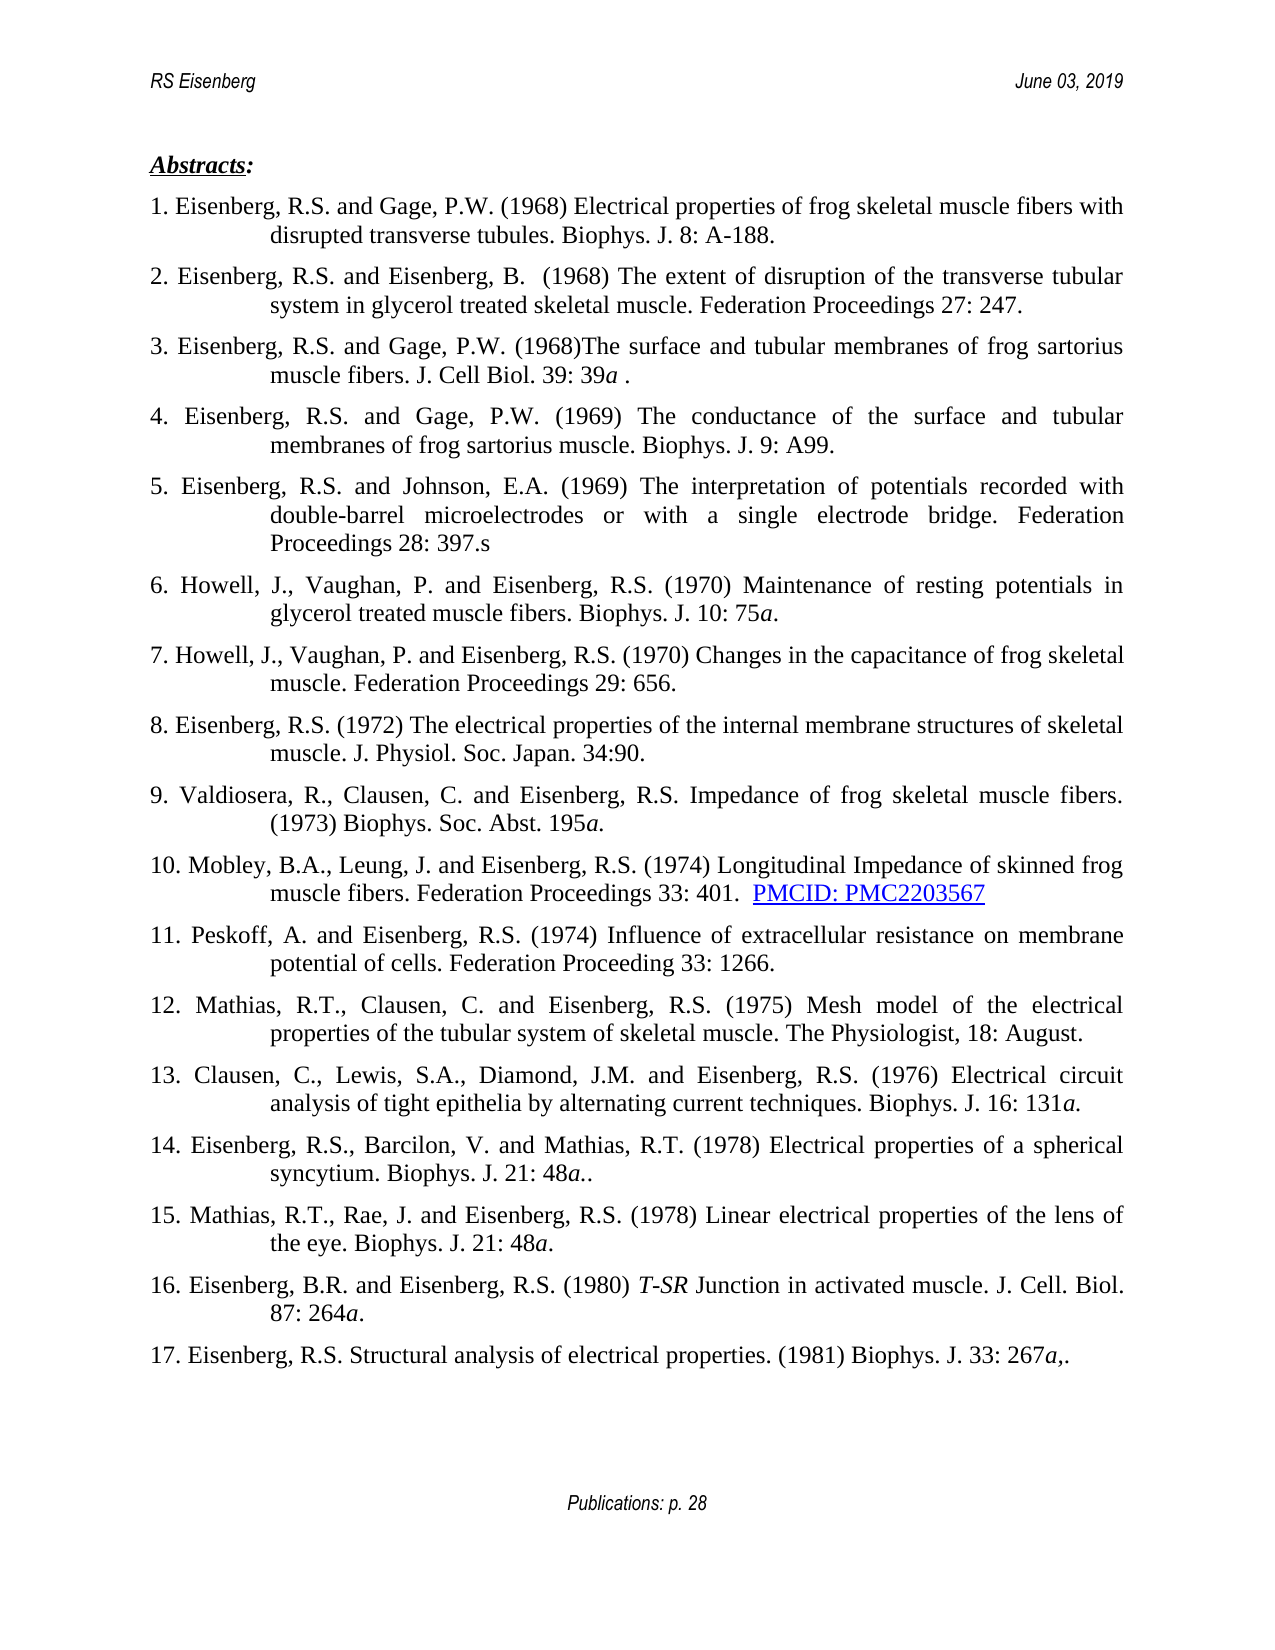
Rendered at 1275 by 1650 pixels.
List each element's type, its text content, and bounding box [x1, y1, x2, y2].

text 4. Eisenberg, R.S. and Gage, P.W. (1969) The conductance of the surface and tubular membranes of frog sartorius muscle. Biophys. J. 9: A99. [150, 401, 1125, 458]
text 7. Howell, J., Vaughan, P. and Eisenberg, R.S. (1970) Changes in the capacitance of frog skeletal muscle. Federation Proceedings 29: 656. [150, 640, 1125, 697]
text 14. Eisenberg, R.S., Barcilon, V. and Mathias, R.T. (1978) Electrical properties of a spherical syncytium. Biophys. J. 21: 48a.. [150, 1130, 1125, 1187]
text 6. Howell, J., Vaughan, P. and Eisenberg, R.S. (1970) Maintenance of resting potentials in glycerol treated muscle fibers. Biophys. J. 10: 75a. [150, 570, 1125, 627]
text 17. Eisenberg, R.S. Structural analysis of electrical properties. (1981) Biophys. J. 33: 267a,. [150, 1340, 1125, 1368]
text 8. Eisenberg, R.S. (1972) The electrical properties of the internal membrane structures of skeletal muscle. J. Physiol. Soc. Japan. 34:90. [150, 710, 1125, 767]
text 12. Mathias, R.T., Clausen, C. and Eisenberg, R.S. (1975) Mesh model of the electrical properties of the tubular system of skeletal muscle. The Physiologist, 18: August. [150, 990, 1125, 1047]
text 1. Eisenberg, R.S. and Gage, P.W. (1968) Electrical properties of frog skeletal muscle fibers with disrupted transverse tubules. Biophys. J. 8: A-188. [150, 191, 1125, 248]
text 10. Mobley, B.A., Leung, J. and Eisenberg, R.S. (1974) Longitudinal Impedance of skinned frog muscle fibers. Federation Proceedings 33: 401. PMCID: PMC2203567 [150, 850, 1125, 907]
text 2. Eisenberg, R.S. and Eisenberg, B. (1968) The extent of disruption of the transverse tubular system in glycerol treated skeletal muscle. Federation Proceedings 27: 247. [150, 261, 1125, 318]
text 9. Valdiosera, R., Clausen, C. and Eisenberg, R.S. Impedance of frog skeletal muscle fibers. (1973) Biophys. Soc. Abst. 195a. [150, 780, 1125, 837]
text 13. Clausen, C., Lewis, S.A., Diamond, J.M. and Eisenberg, R.S. (1976) Electrical circuit analysis of tight epithelia by alternating current techniques. Biophys. J. 16: 131a. [150, 1060, 1125, 1117]
text 16. Eisenberg, B.R. and Eisenberg, R.S. (1980) T-SR Junction in activated muscle. J. Cell. Biol. 87: 264a. [150, 1270, 1125, 1327]
text 3. Eisenberg, R.S. and Gage, P.W. (1968)The surface and tubular membranes of frog sartorius muscle fibers. J. Cell Biol. 39: 39a . [150, 331, 1125, 388]
text 15. Mathias, R.T., Rae, J. and Eisenberg, R.S. (1978) Linear electrical properties of the lens of the eye. Biophys. J. 21: 48a. [150, 1200, 1125, 1257]
text 5. Eisenberg, R.S. and Johnson, E.A. (1969) The interpretation of potentials recorded with double-barrel microelectrodes or with a single electrode bridge. Federation Proceedings 28: 397.s [150, 471, 1125, 557]
text 11. Peskoff, A. and Eisenberg, R.S. (1974) Influence of extracellular resistance on membrane potential of cells. Federation Proceeding 33: 1266. [150, 920, 1125, 977]
text Abstracts: [150, 150, 1125, 178]
